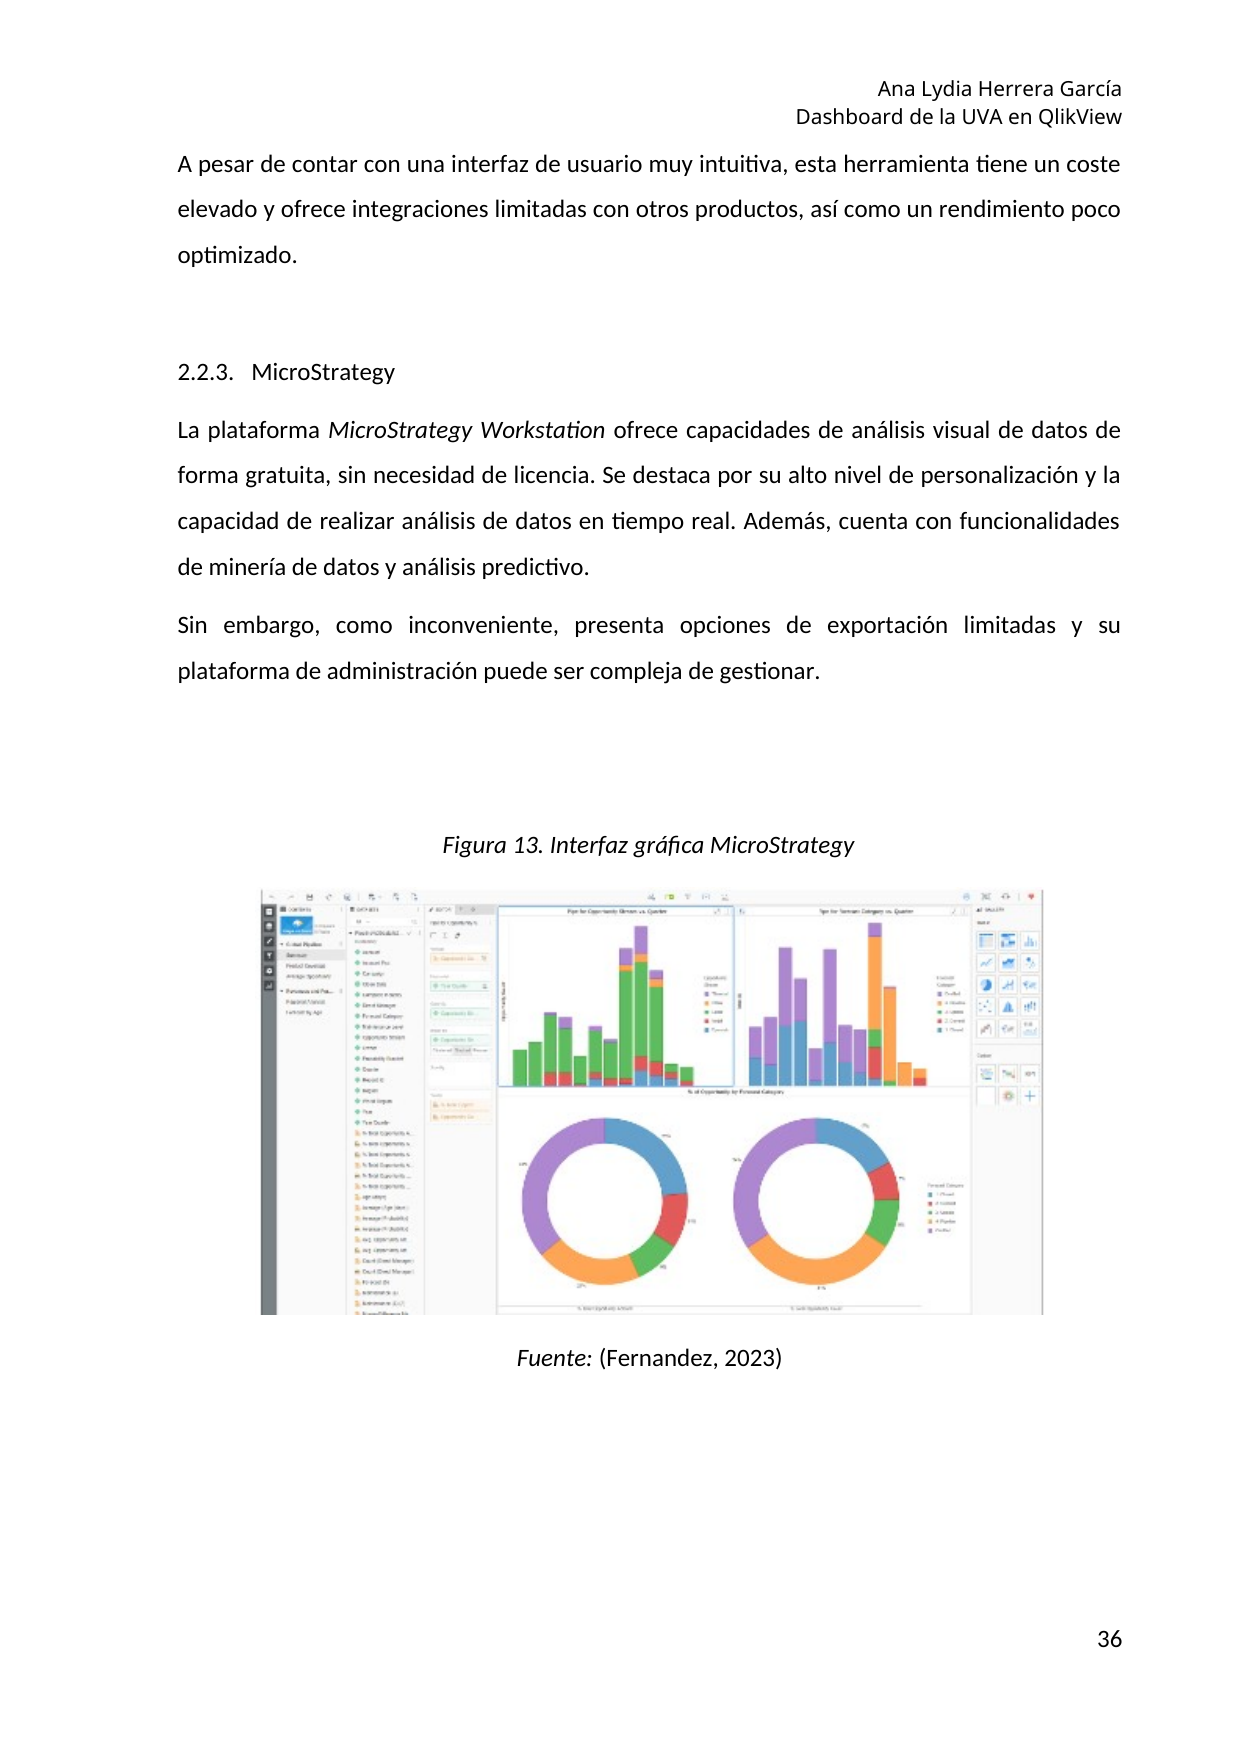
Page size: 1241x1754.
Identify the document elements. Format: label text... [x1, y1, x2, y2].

text Sin embargo, como inconveniente, presenta opciones de exportación limitadas y su plataforma de administración puede ser compleja de gestionar. [177, 609, 1122, 686]
text A pesar de contar con una interfaz de usuario muy intuitiva, esta herramienta tiene un coste elevado y ofrece integraciones limitadas con otros productos, así como un rendimiento poco optimizado. [177, 148, 1122, 270]
picture [255, 887, 1045, 1315]
text Fuente: [177, 1342, 1122, 1373]
subtitle MicroStrategy [177, 356, 1122, 386]
text Figura 13. Interfaz gráfica MicroStrategy [177, 830, 1122, 860]
text La plataforma MicroStrategy Workstation ofrece capacidades de análisis visual de datos de forma gratuita, sin necesidad de licencia. Se destaca por su alto nivel de personalización y la capacidad de realizar análisis de datos en tiempo real. Además, cuenta con funcionalidades de minería de datos y análisis predictivo. [177, 414, 1122, 582]
